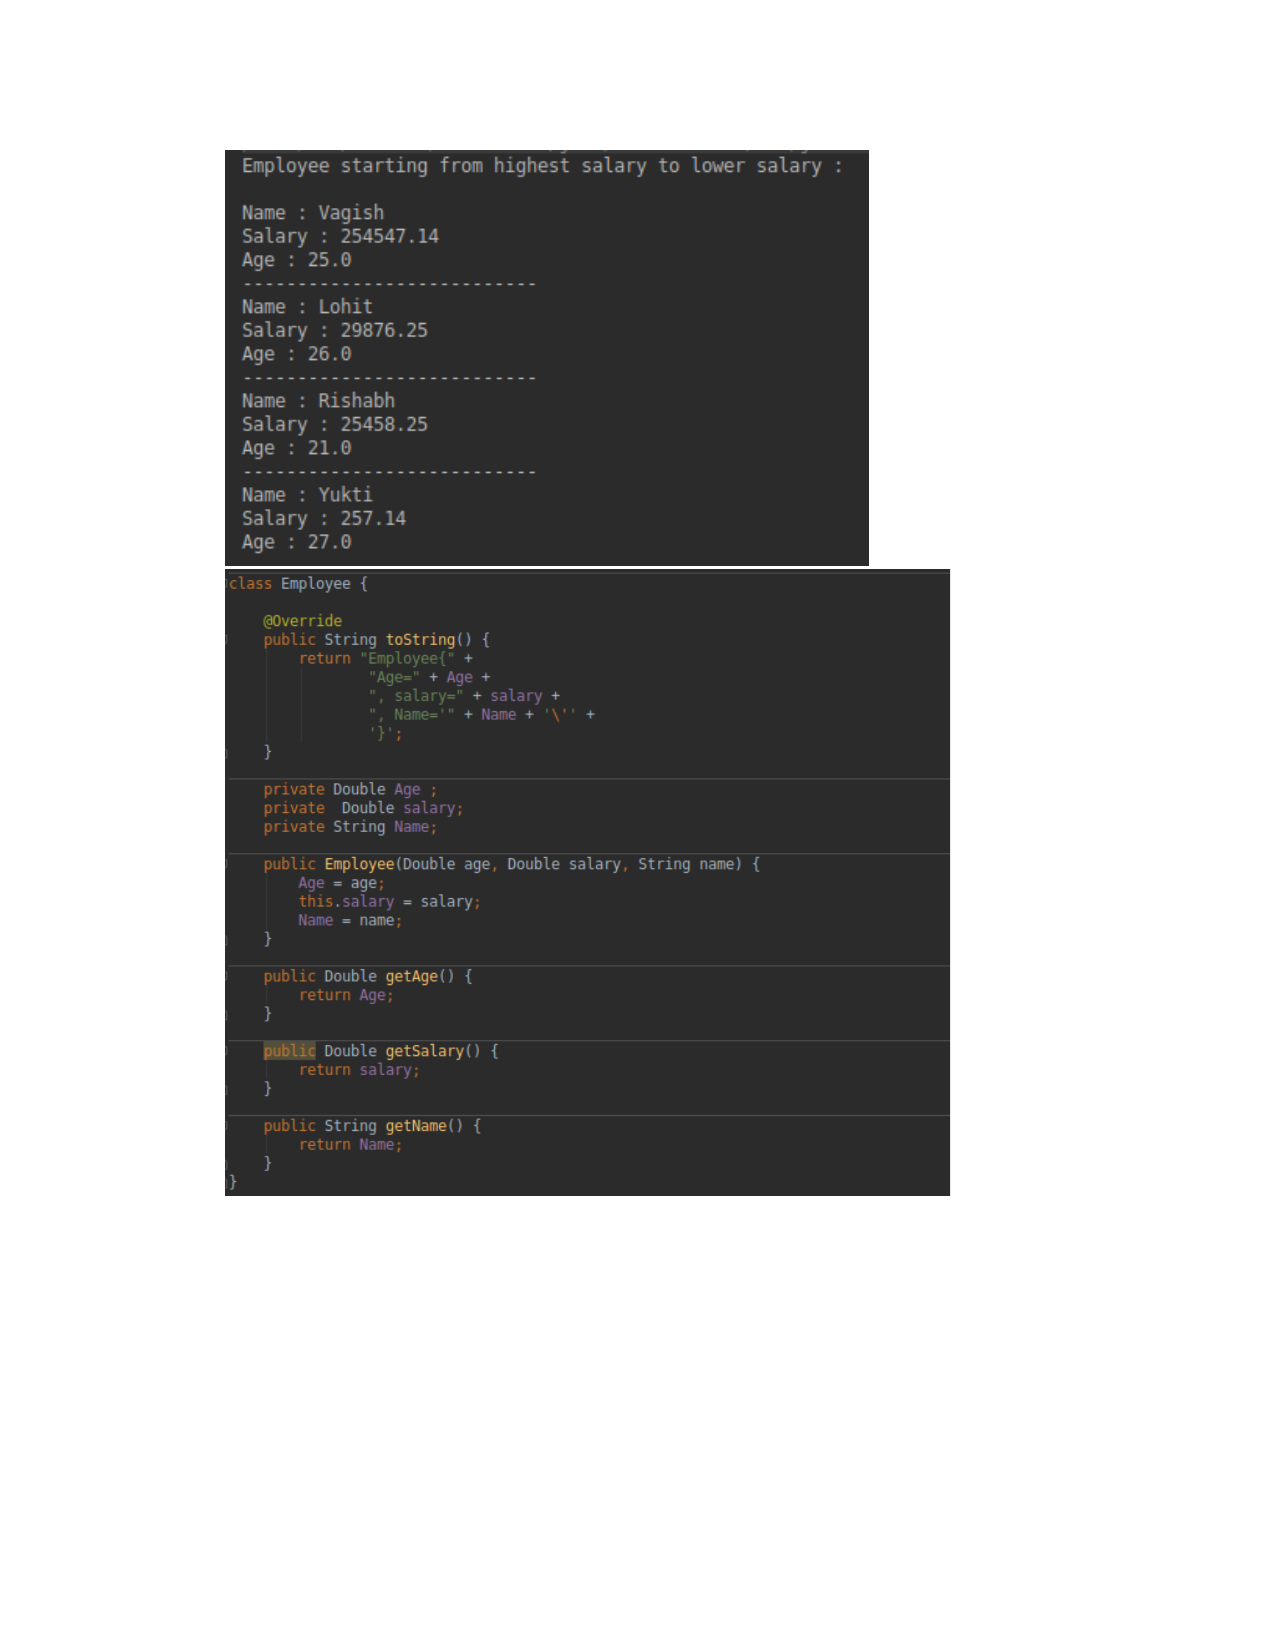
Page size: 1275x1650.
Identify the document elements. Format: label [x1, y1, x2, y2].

picture [225, 569, 951, 1196]
picture [225, 150, 869, 566]
